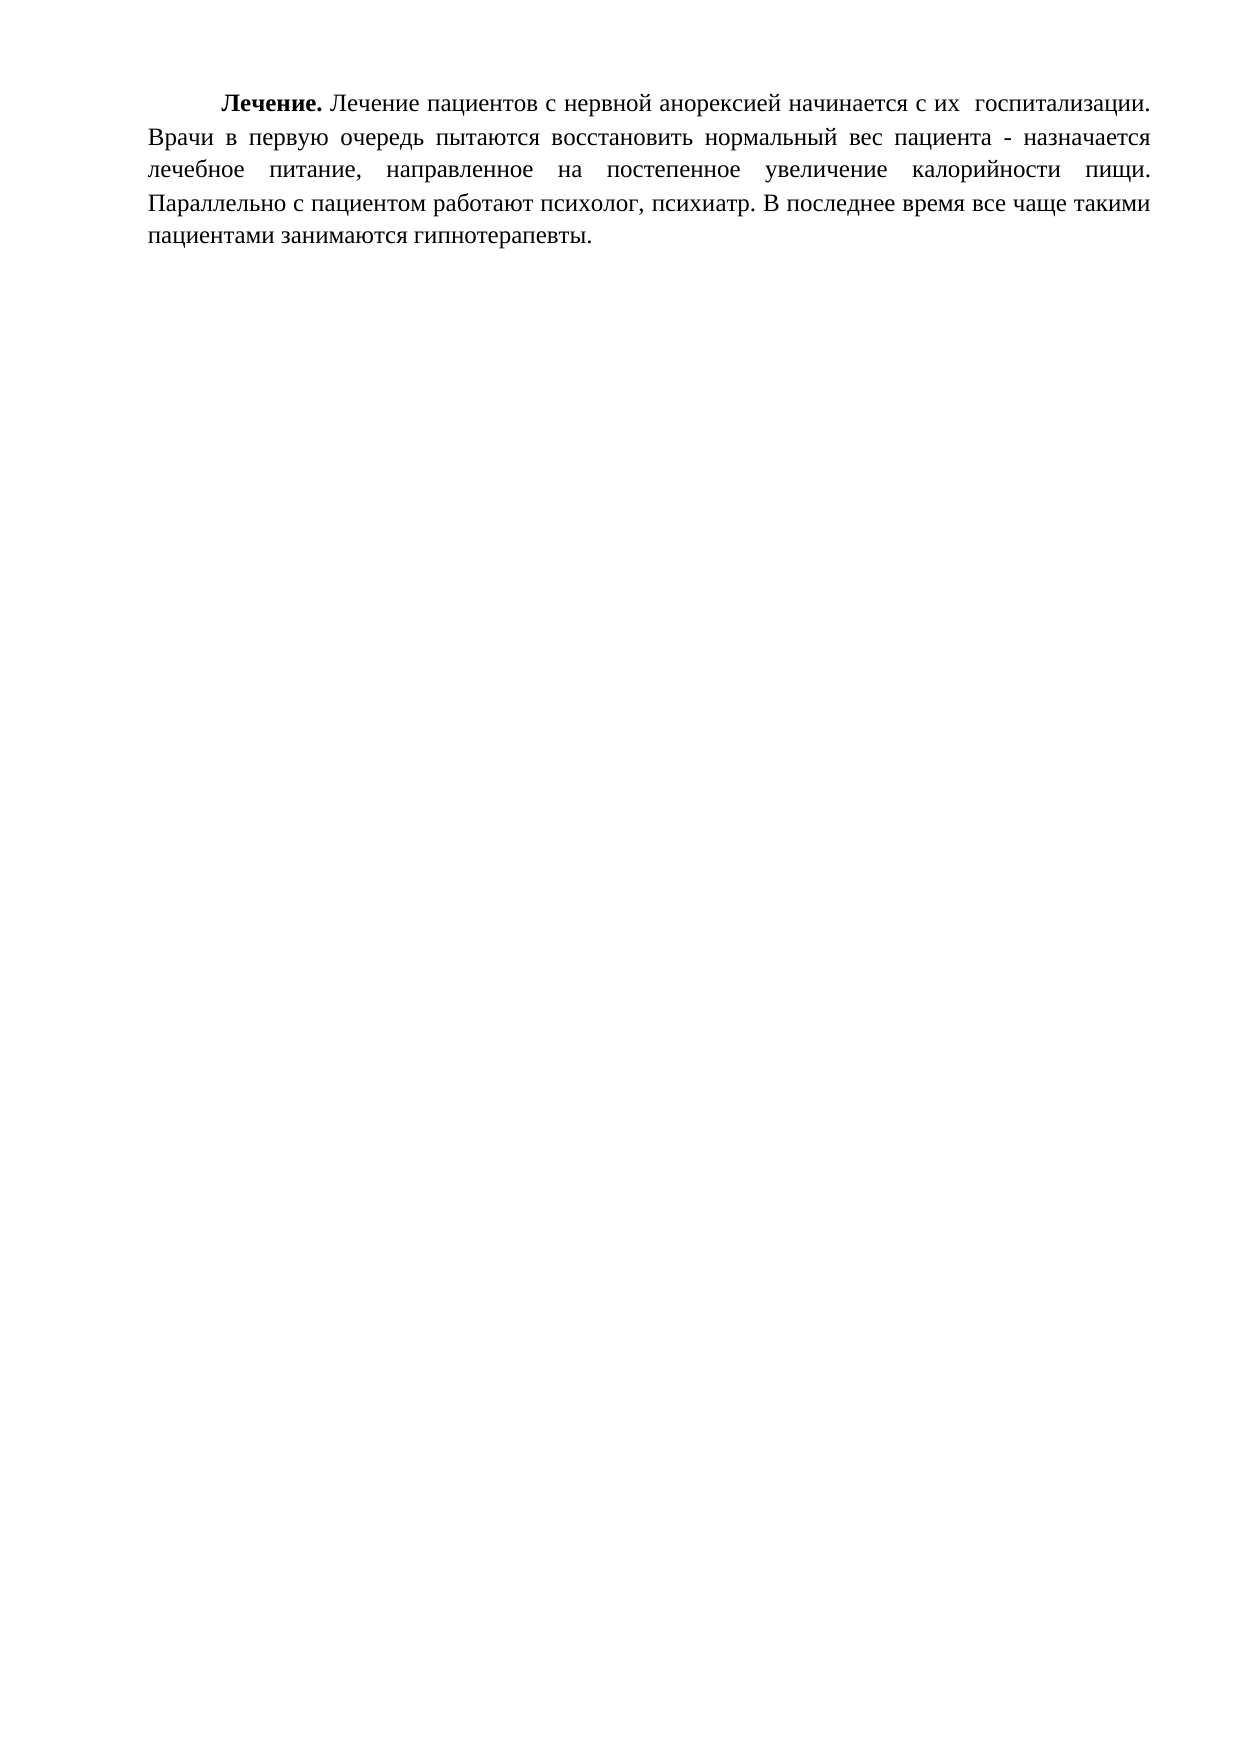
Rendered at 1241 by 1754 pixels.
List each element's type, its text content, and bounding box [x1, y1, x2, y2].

text Лечение. Лечение пациентов с нервной анорексией начинается с их госпитализации. Врачи в первую очередь пытаются восстановить нормальный вес пациента - назначается лечебное питание, направленное на постепенное увеличение калорийности пищи. Параллельно с пациентом работают психолог, психиатр. В последнее время все чаще такими пациентами занимаются гипнотерапевты. [148, 88, 1152, 249]
